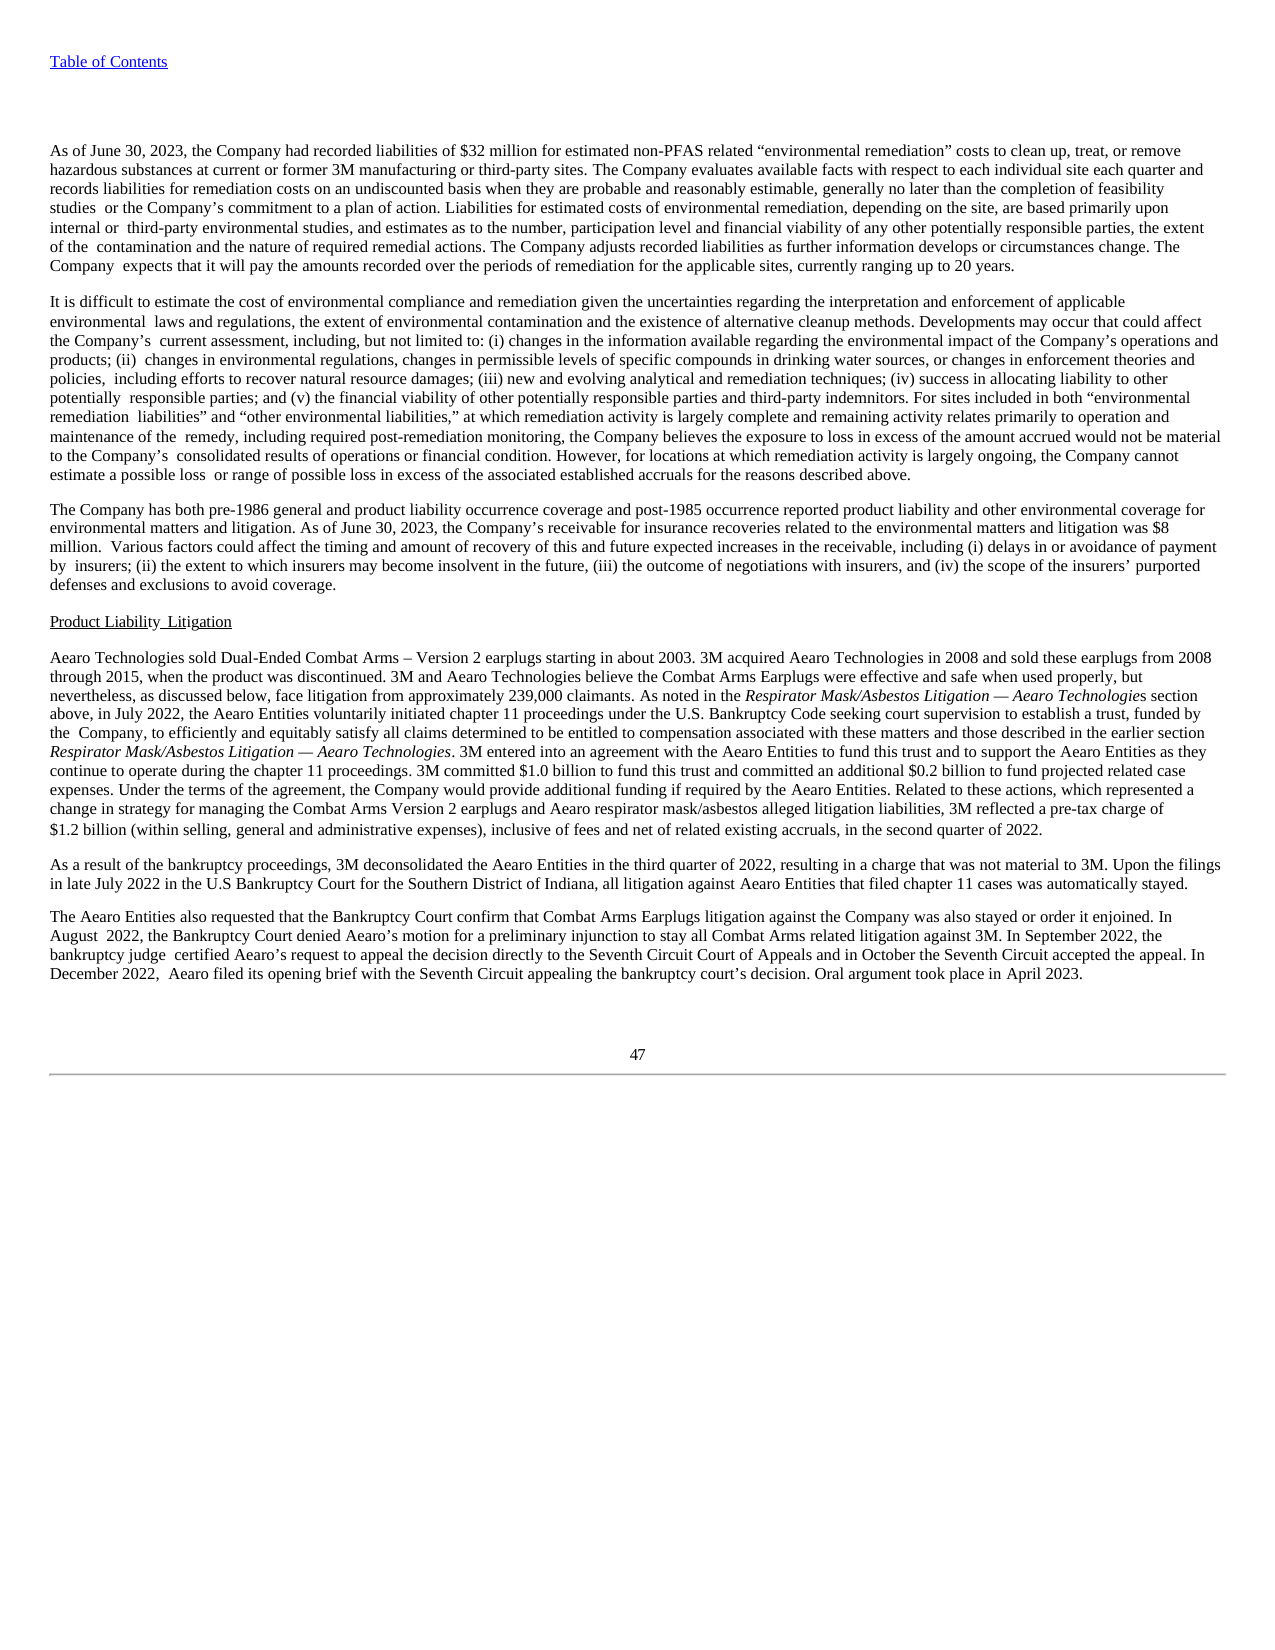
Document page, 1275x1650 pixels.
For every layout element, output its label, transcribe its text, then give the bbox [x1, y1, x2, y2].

text As of June 30, 2023, the Company had recorded liabilities of $32 million for estimated non-PFAS related “environmental remediation” costs to clean up, treat, or remove hazardous substances at current or former 3M manufacturing or third-party sites. The Company evaluates available facts with respect to each individual site each quarter and records liabilities for remediation costs on an undiscounted basis when they are probable and reasonably estimable, generally no later than the completion of feasibility studies or the Company’s commitment to a plan of action. Liabilities for estimated costs of environmental remediation, depending on the site, are based primarily upon internal or third-party environmental studies, and estimates as to the number, participation level and financial viability of any other potentially responsible parties, the extent of the contamination and the nature of required remedial actions. The Company adjusts recorded liabilities as further information develops or circumstances change. The Company expects that it will pay the amounts recorded over the periods of remediation for the applicable sites, currently ranging up to 20 years. [49, 141, 1215, 275]
text Aearo Technologies sold Dual-Ended Combat Arms – Version 2 earplugs starting in about 2003. 3M acquired Aearo Technologies in 2008 and sold these earplugs from 2008 through 2015, when the product was discontinued. 3M and Aearo Technologies believe the Combat Arms Earplugs were effective and safe when used properly, but nevertheless, as discussed below, face litigation from approximately 239,000 claimants. As noted in the Respirator Mask/Asbestos Litigation — Aearo Technologies section above, in July 2022, the Aearo Entities voluntarily initiated chapter 11 proceedings under the U.S. Bankruptcy Code seeking court supervision to establish a trust, funded by the Company, to efficiently and equitably satisfy all claims determined to be entitled to compensation associated with these matters and those described in the earlier section Respirator Mask/Asbestos Litigation — Aearo Technologies. 3M entered into an agreement with the Aearo Entities to fund this trust and to support the Aearo Entities as they continue to operate during the chapter 11 proceedings. 3M committed $1.0 billion to fund this trust and committed an additional $0.2 billion to fund projected related case expenses. Under the terms of the agreement, the Company would provide additional funding if required by the Aearo Entities. Related to these actions, which represented a change in strategy for managing the Combat Arms Version 2 earplugs and Aearo respirator mask/asbestos alleged litigation liabilities, 3M reflected a pre-tax charge of [49, 648, 1225, 818]
text The Aearo Entities also requested that the Bankruptcy Court confirm that Combat Arms Earplugs litigation against the Company was also stayed or order it enjoined. In August 2022, the Bankruptcy Court denied Aearo’s motion for a preliminary injunction to stay all Combat Arms related litigation against 3M. In September 2022, the bankruptcy judge certified Aearo’s request to appeal the decision directly to the Seventh Circuit Court of Appeals and in October the Seventh Circuit accepted the appeal. In December 2022, Aearo filed its opening brief with the Seventh Circuit appealing the bankruptcy court’s decision. Oral argument took place in April 2023. [49, 908, 1222, 983]
text As a result of the bankruptcy proceedings, 3M deconsolidated the Aearo Entities in the third quarter of 2022, resulting in a charge that was not material to 3M. Upon the filings in late July 2022 in the U.S Bankruptcy Court for the Southern District of Indiana, all litigation against Aearo Entities that filed chapter 11 cases was automatically stayed. [49, 854, 1222, 893]
text The Company has both pre-1986 general and product liability occurrence coverage and post-1985 occurrence reported product liability and other environmental coverage for environmental matters and litigation. As of June 30, 2023, the Company’s receivable for insurance recoveries related to the environmental matters and litigation was $8 million. Various factors could affect the timing and amount of recovery of this and future expected increases in the receivable, including (i) delays in or avoidance of payment by insurers; (ii) the extent to which insurers may become insolvent in the future, (iii) the outcome of negotiations with insurers, and (iv) the scope of the insurers’ purported defenses and exclusions to avoid coverage. [49, 500, 1225, 594]
text Product Liability Litigation [49, 612, 1242, 631]
text $1.2 billion (within selling, general and administrative expenses), inclusive of fees and net of related existing accruals, in the second quarter of 2022. [49, 819, 1242, 838]
text It is difficult to estimate the cost of environmental compliance and remediation given the uncertainties regarding the interpretation and enforcement of applicable environmental laws and regulations, the extent of environmental contamination and the existence of alternative cleanup methods. Developments may occur that could affect the Company’s current assessment, including, but not limited to: (i) changes in the information available regarding the environmental impact of the Company’s operations and products; (ii) changes in environmental regulations, changes in permissible levels of specific compounds in drinking water sources, or changes in enforcement theories and policies, including efforts to recover natural resource damages; (iii) new and evolving analytical and remediation techniques; (iv) success in allocating liability to other potentially responsible parties; and (v) the financial viability of other potentially responsible parties and third-party indemnitors. For sites included in both “environmental remediation liabilities” and “other environmental liabilities,” at which remediation activity is largely complete and remaining activity relates primarily to operation and maintenance of the remedy, including required post-remediation monitoring, the Company believes the exposure to loss in excess of the amount accrued would not be material to the Company’s consolidated results of operations or financial condition. However, for locations at which remediation activity is largely ongoing, the Company cannot estimate a possible loss or range of possible loss in excess of the associated established accruals for the reasons described above. [49, 292, 1223, 484]
